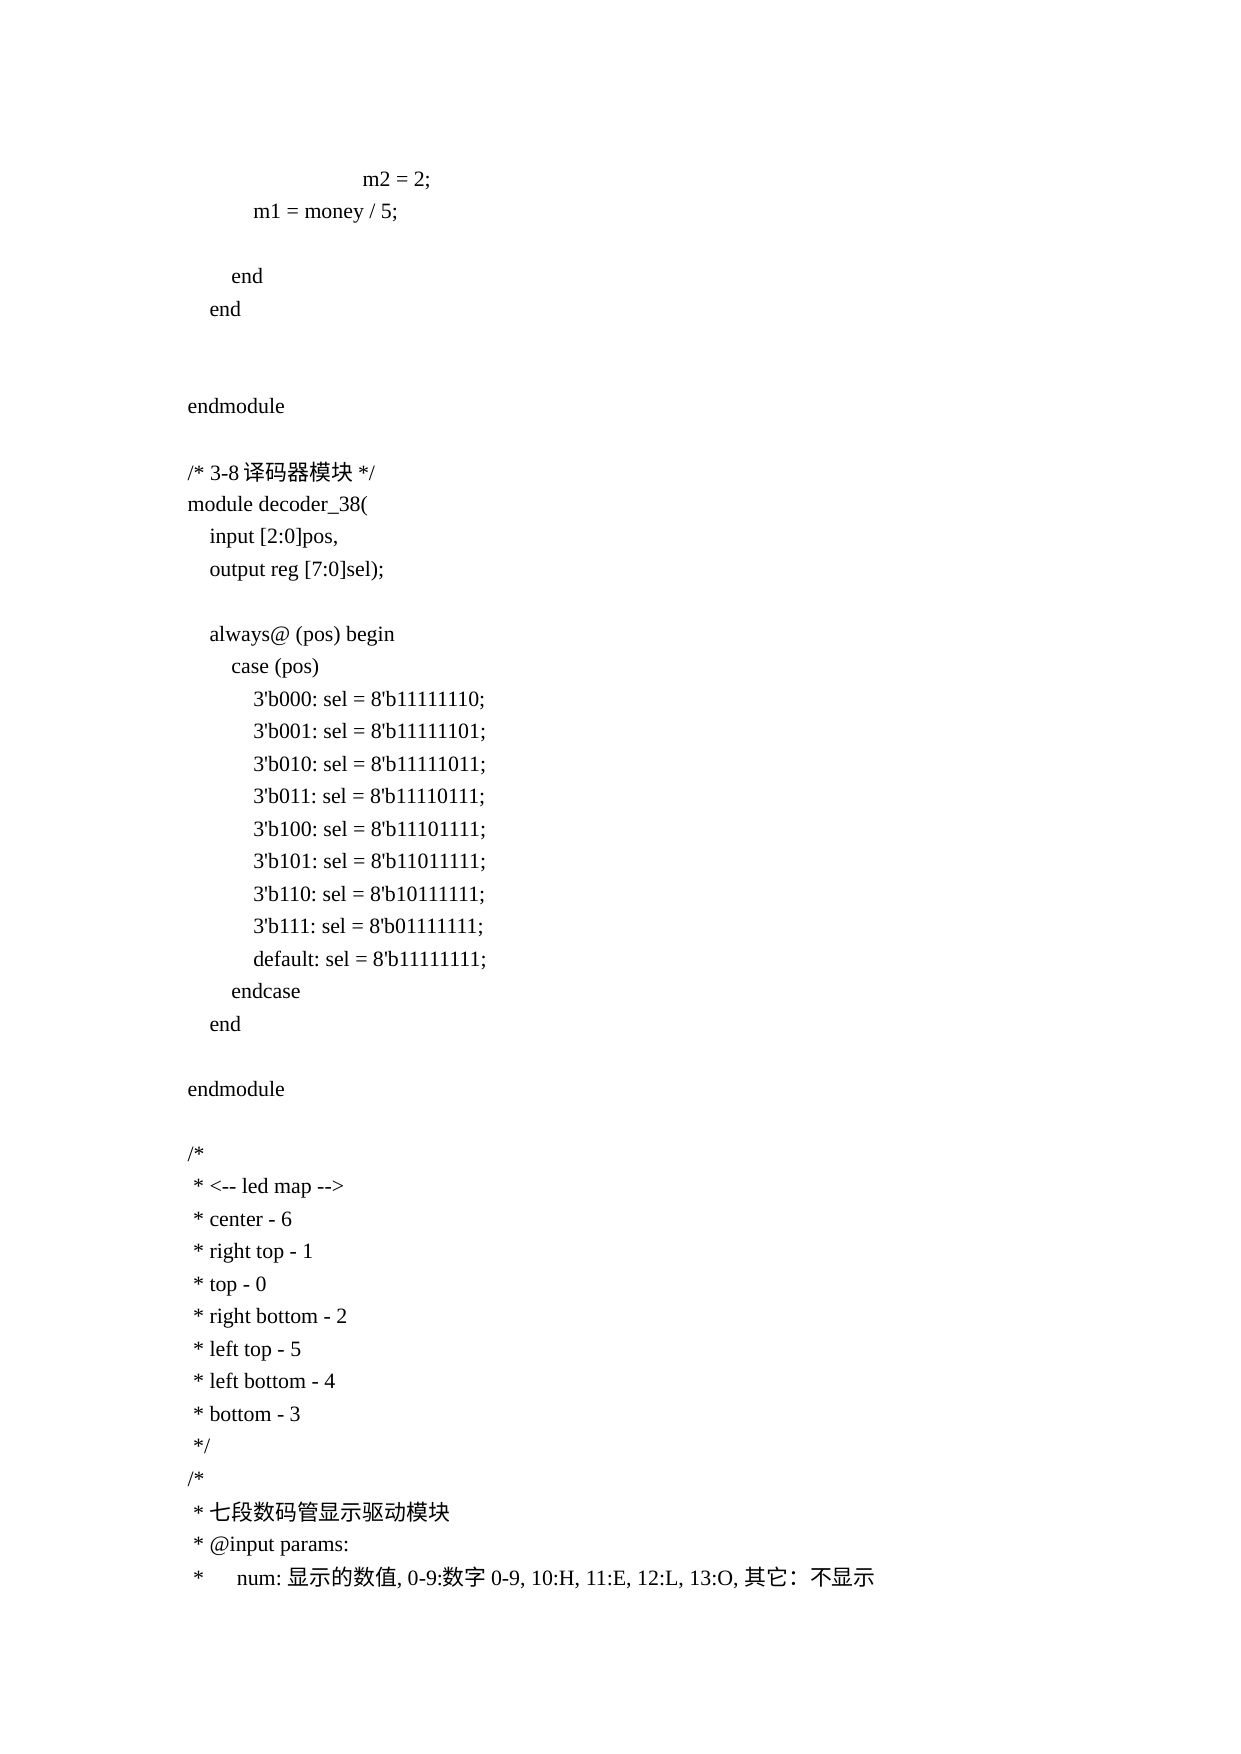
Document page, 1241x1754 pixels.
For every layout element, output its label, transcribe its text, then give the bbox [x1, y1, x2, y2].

text * top - 0 [187, 1267, 1053, 1299]
text * right bottom - 2 [187, 1299, 1053, 1332]
text module decoder_38( [187, 487, 1053, 519]
text * center - 6 [187, 1202, 1053, 1234]
text 3'b101: sel = 8'b11011111; [187, 844, 1053, 877]
text case (pos) [187, 649, 1053, 682]
text end [187, 292, 1053, 324]
text * 七段数码管显示驱动模块 [187, 1494, 1053, 1527]
text 3'b010: sel = 8'b11111011; [187, 747, 1053, 779]
text always@ (pos) begin [187, 617, 1053, 649]
text * @input params: [187, 1527, 1053, 1559]
text end [187, 259, 1053, 292]
text input [2:0]pos, [187, 519, 1053, 552]
text 3'b111: sel = 8'b01111111; [187, 909, 1053, 942]
text /* [187, 1137, 1053, 1169]
text */ [187, 1429, 1053, 1462]
text m2 = 2; [187, 162, 1053, 194]
text 3'b110: sel = 8'b10111111; [187, 877, 1053, 909]
text * <-- led map --> [187, 1169, 1053, 1202]
text endmodule [187, 1072, 1053, 1104]
text * left top - 5 [187, 1332, 1053, 1364]
text default: sel = 8'b11111111; [187, 942, 1053, 974]
text * left bottom - 4 [187, 1364, 1053, 1397]
text endmodule [187, 389, 1053, 422]
text output reg [7:0]sel); [187, 552, 1053, 584]
text end [187, 1007, 1053, 1039]
text /* 3-8译码器模块 */ [187, 454, 1053, 487]
text * num: 显示的数值, 0-9:数字0-9, 10:H, 11:E, 12:L, 13:O, 其它：不显示 [187, 1559, 1053, 1592]
text 3'b000: sel = 8'b11111110; [187, 682, 1053, 714]
text * bottom - 3 [187, 1397, 1053, 1429]
text * right top - 1 [187, 1234, 1053, 1267]
text endcase [187, 974, 1053, 1007]
text /* [187, 1462, 1053, 1494]
text 3'b001: sel = 8'b11111101; [187, 714, 1053, 747]
text 3'b100: sel = 8'b11101111; [187, 812, 1053, 844]
text 3'b011: sel = 8'b11110111; [187, 779, 1053, 812]
text m1 = money / 5; [187, 194, 1053, 227]
